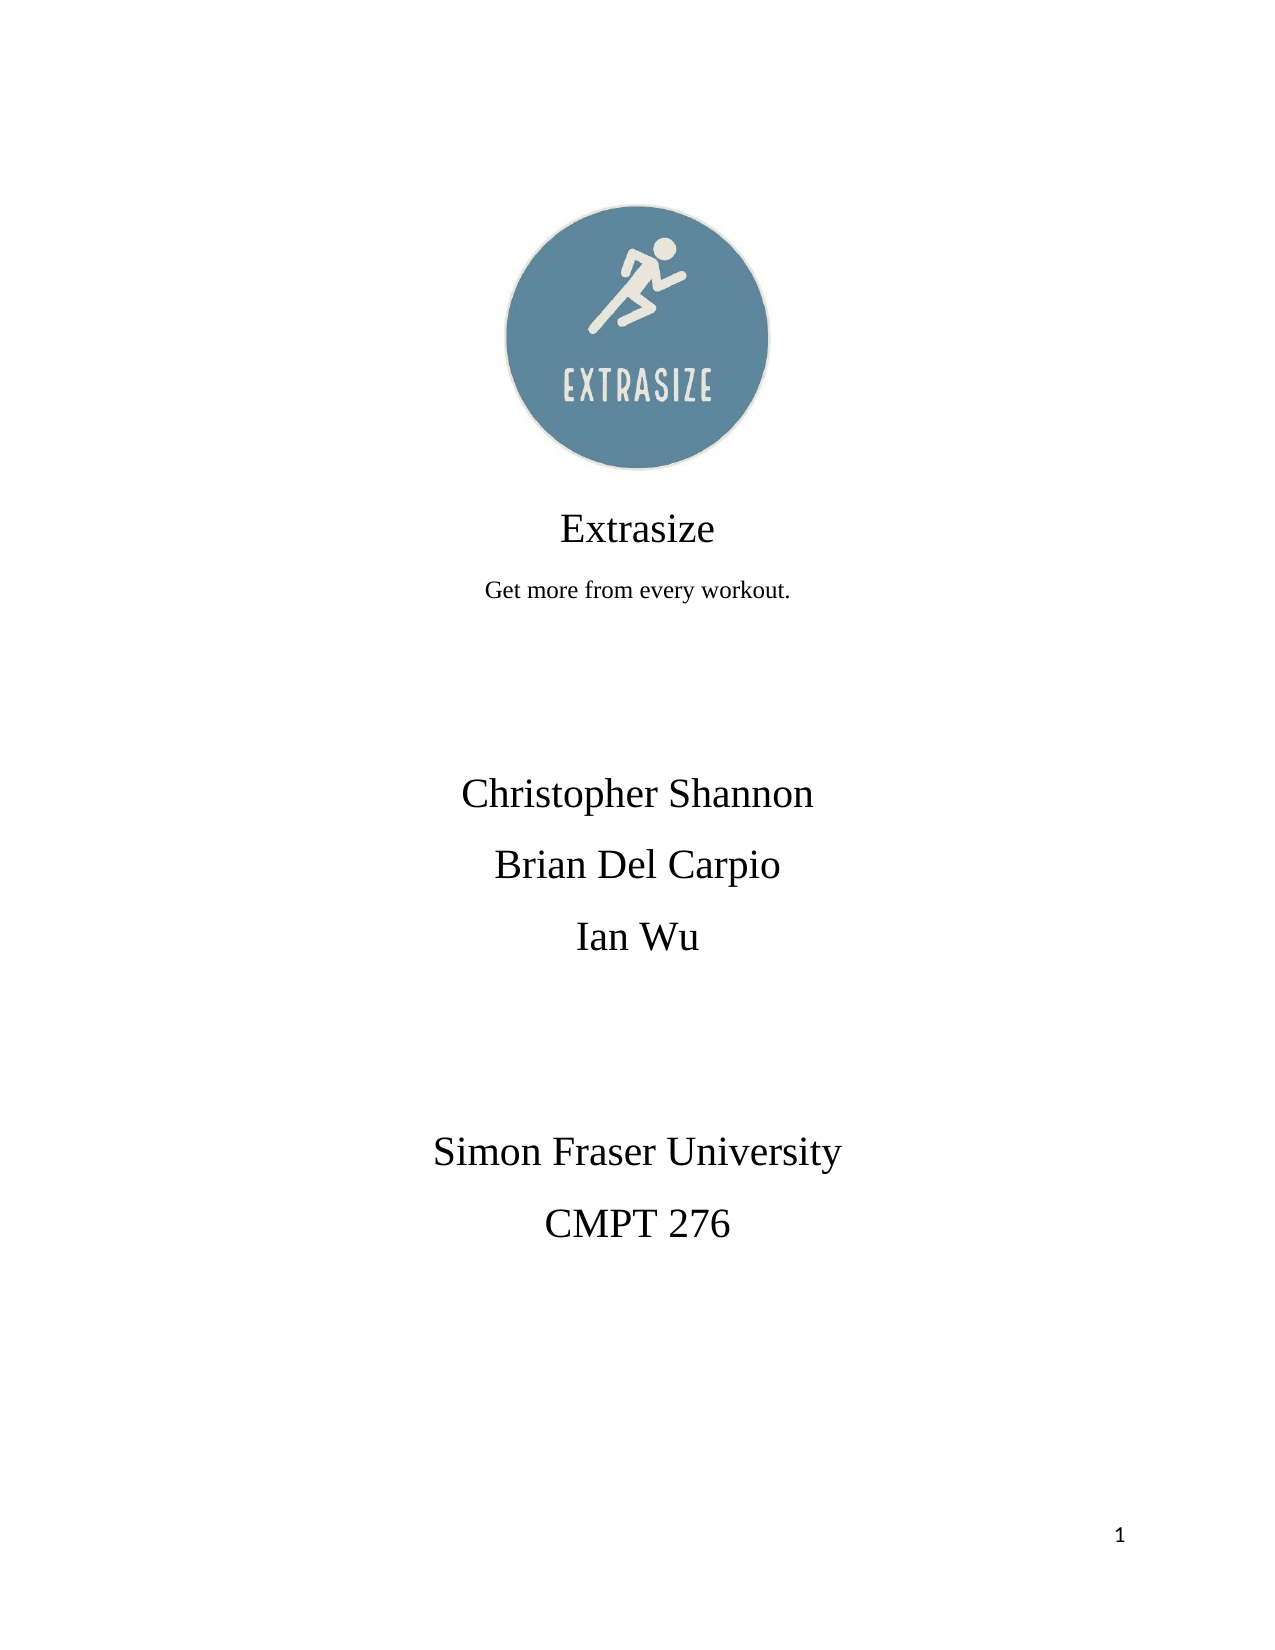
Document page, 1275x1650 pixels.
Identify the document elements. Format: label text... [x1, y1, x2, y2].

text CMPT 276 [150, 1199, 1125, 1247]
text Christopher Shannon [150, 768, 1125, 816]
text Ian Wu [150, 912, 1125, 959]
text Simon Fraser University [150, 1127, 1125, 1175]
text Extrasize [150, 503, 1125, 551]
text Get more from every workout. [150, 575, 1125, 603]
picture [500, 202, 774, 472]
text Brian Del Carpio [150, 840, 1125, 888]
